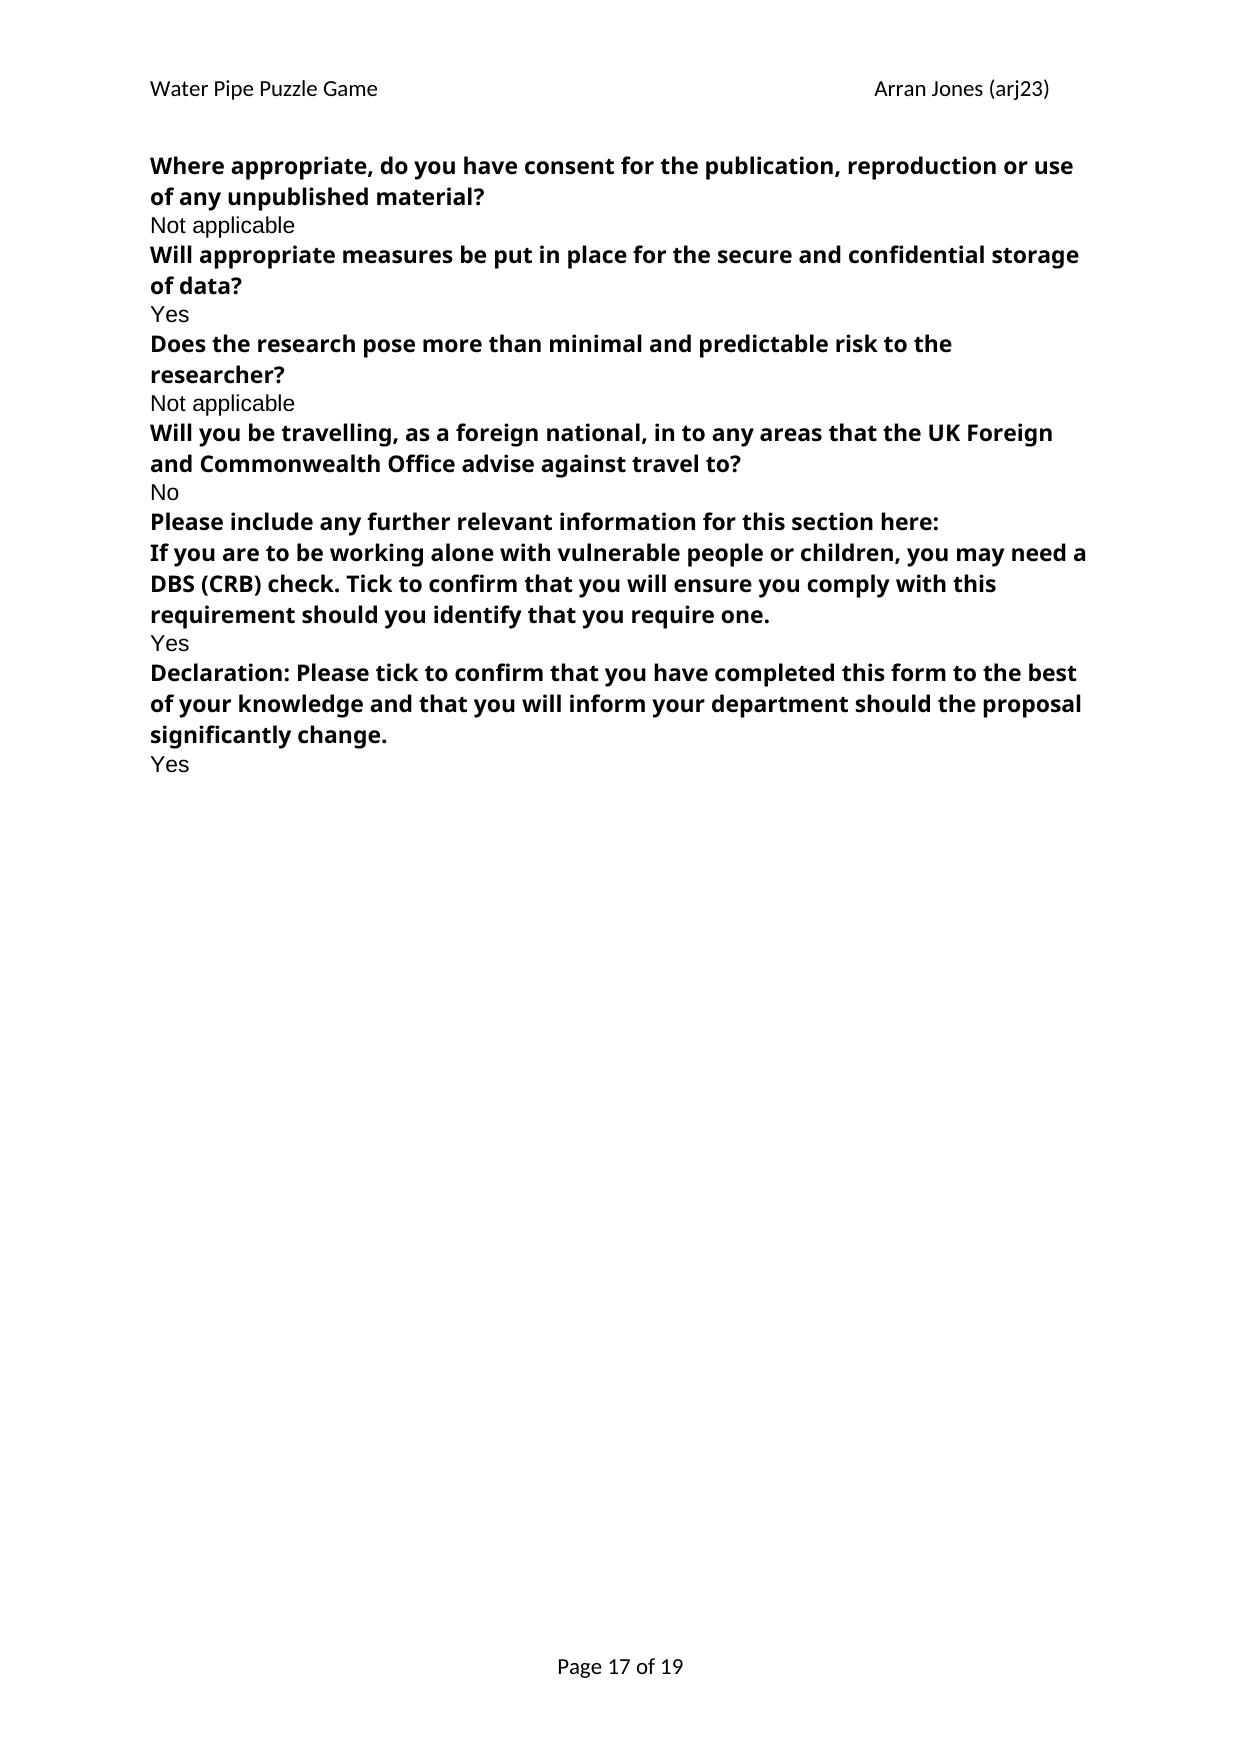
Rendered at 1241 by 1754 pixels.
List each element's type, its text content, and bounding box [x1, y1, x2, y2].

text Where appropriate, do you have consent for the publication, reproduction or use of any unpublished material? Not applicable [150, 150, 1090, 239]
text Does the research pose more than minimal and predictable risk to the researcher? Not applicable [150, 328, 1090, 417]
text Will you be travelling, as a foreign national, in to any areas that the UK Foreign and Commonwealth Office advise against travel to? No [150, 417, 1090, 505]
text Will appropriate measures be put in place for the secure and confidential storage of data? Yes [150, 239, 1090, 328]
text If you are to be working alone with vulnerable people or children, you may need a DBS (CRB) check. Tick to confirm that you will ensure you comply with this requirement should you identify that you require one. Yes [150, 537, 1090, 657]
text Please include any further relevant information for this section here: [150, 505, 1090, 537]
text Declaration: Please tick to confirm that you have completed this form to the best of your knowledge and that you will inform your department should the proposal significantly change. Yes [150, 657, 1090, 777]
